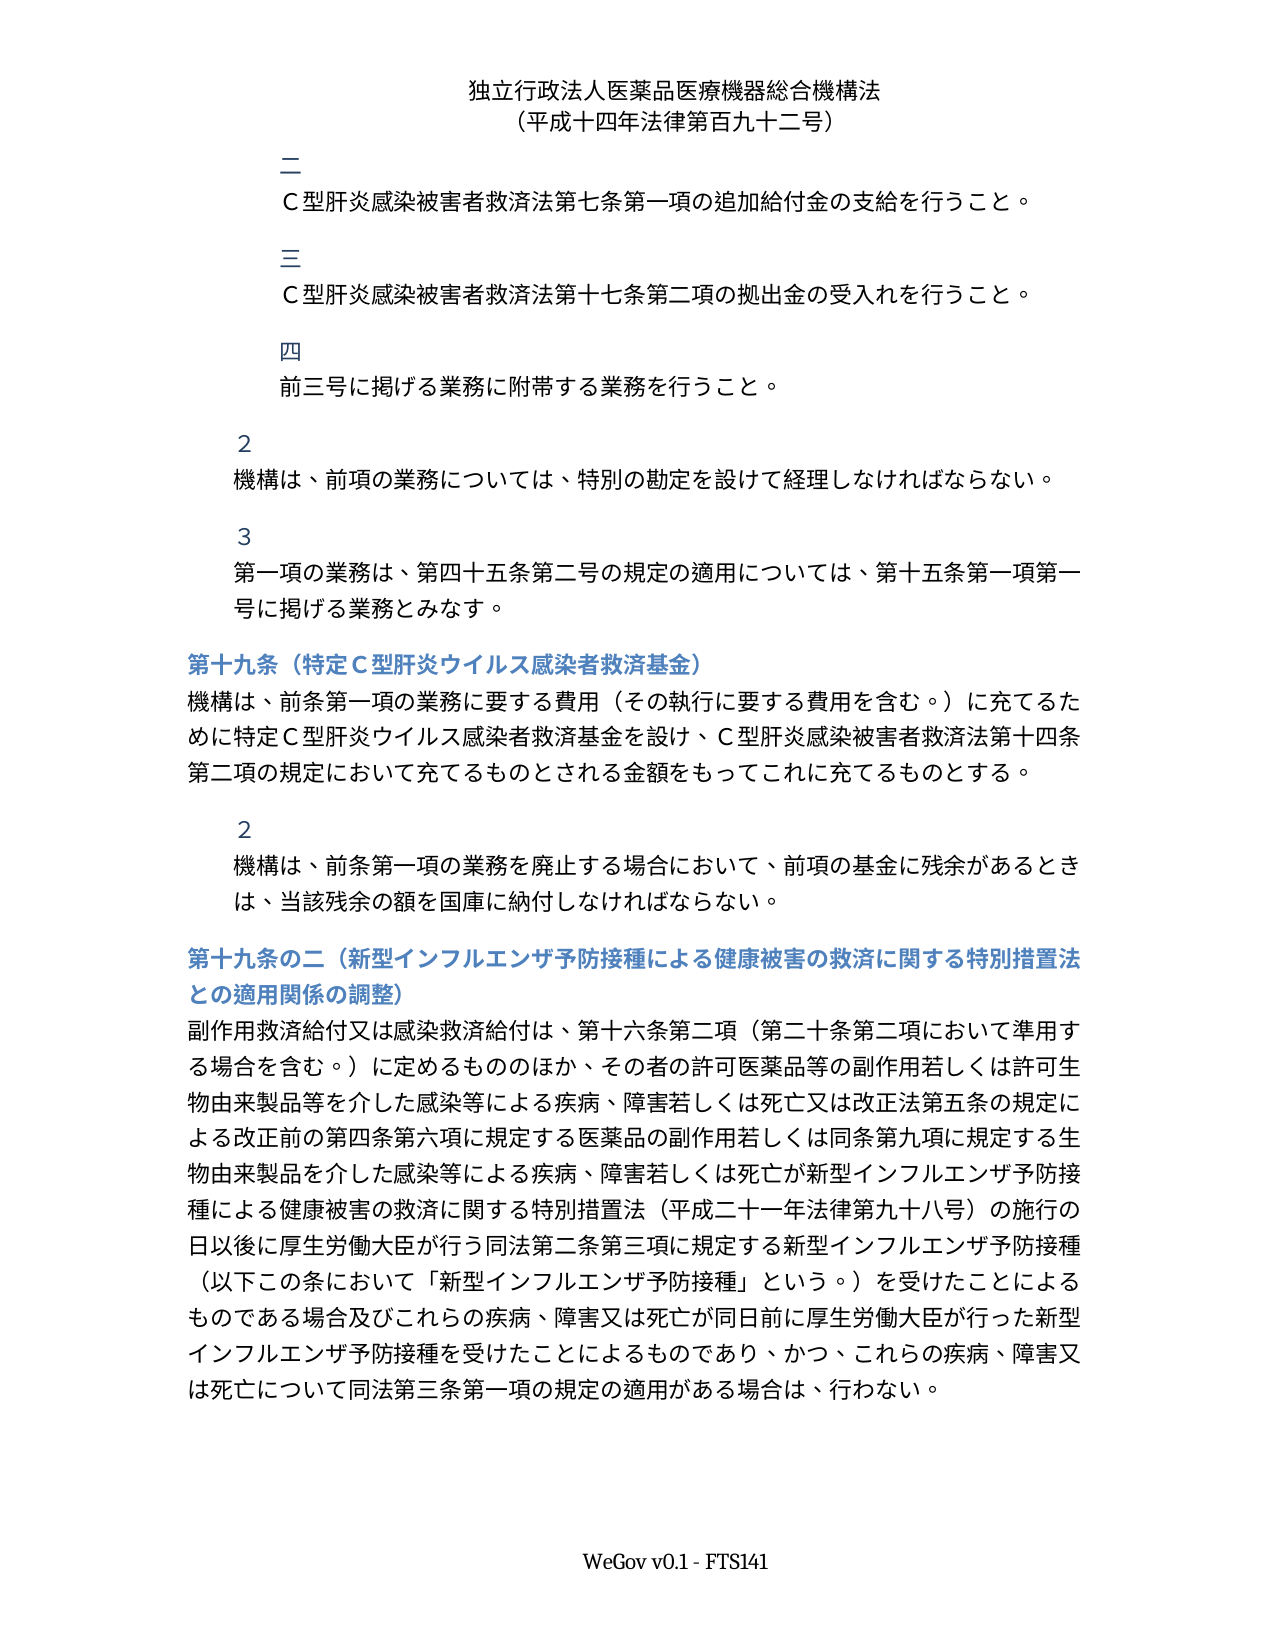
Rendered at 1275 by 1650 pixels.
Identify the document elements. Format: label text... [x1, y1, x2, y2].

subtitle 第十九条の二（新型インフルエンザ予防接種による健康被害の救済に関する特別措置法との適用関係の調整） [187, 943, 1087, 1010]
text 第一項の業務は、第四十五条第二号の規定の適用については、第十五条第一項第一号に掲げる業務とみなす。 [233, 557, 1087, 624]
text 副作用救済給付又は感染救済給付は、第十六条第二項（第二十条第二項において準用する場合を含む。）に定めるもののほか、その者の許可医薬品等の副作用若しくは許可生物由来製品等を介した感染等による疾病、障害若しくは死亡又は改正法第五条の規定による改正前の第四条第六項に規定する医薬品の副作用若しくは同条第九項に規定する生物由来製品を介した感染等による疾病、障害若しくは死亡が新型インフルエンザ予防接種による健康被害の救済に関する特別措置法（平成二十一年法律第九十八号）の施行の日以後に厚生労働大臣が行う同法第二条第三項に規定する新型インフルエンザ予防接種（以下この条において「新型インフルエンザ予防接種」という。）を受けたことによるものである場合及びこれらの疾病、障害又は死亡が同日前に厚生労働大臣が行った新型インフルエンザ予防接種を受けたことによるものであり、かつ、これらの疾病、障害又は死亡について同法第三条第一項の規定の適用がある場合は、行わない。 [187, 1014, 1087, 1405]
text 機構は、前条第一項の業務を廃止する場合において、前項の基金に残余があるときは、当該残余の額を国庫に納付しなければならない。 [233, 850, 1087, 917]
text 前三号に掲げる業務に附帯する業務を行うこと。 [279, 371, 1087, 403]
subtitle 二 [279, 150, 1087, 181]
text 機構は、前条第一項の業務に要する費用（その執行に要する費用を含む。）に充てるために特定Ｃ型肝炎ウイルス感染者救済基金を設け、Ｃ型肝炎感染被害者救済法第十四条第二項の規定において充てるものとされる金額をもってこれに充てるものとする。 [187, 685, 1087, 788]
text Ｃ型肝炎感染被害者救済法第十七条第二項の拠出金の受入れを行うこと。 [279, 279, 1087, 310]
text Ｃ型肝炎感染被害者救済法第七条第一項の追加給付金の支給を行うこと。 [279, 186, 1087, 217]
subtitle ３ [233, 521, 1087, 552]
subtitle ２ [233, 428, 1087, 459]
subtitle 第十九条（特定Ｃ型肝炎ウイルス感染者救済基金） [187, 649, 1087, 681]
subtitle ２ [233, 814, 1087, 845]
subtitle 三 [279, 243, 1087, 274]
text 機構は、前項の業務については、特別の勘定を設けて経理しなければならない。 [233, 464, 1087, 495]
subtitle 四 [279, 335, 1087, 367]
